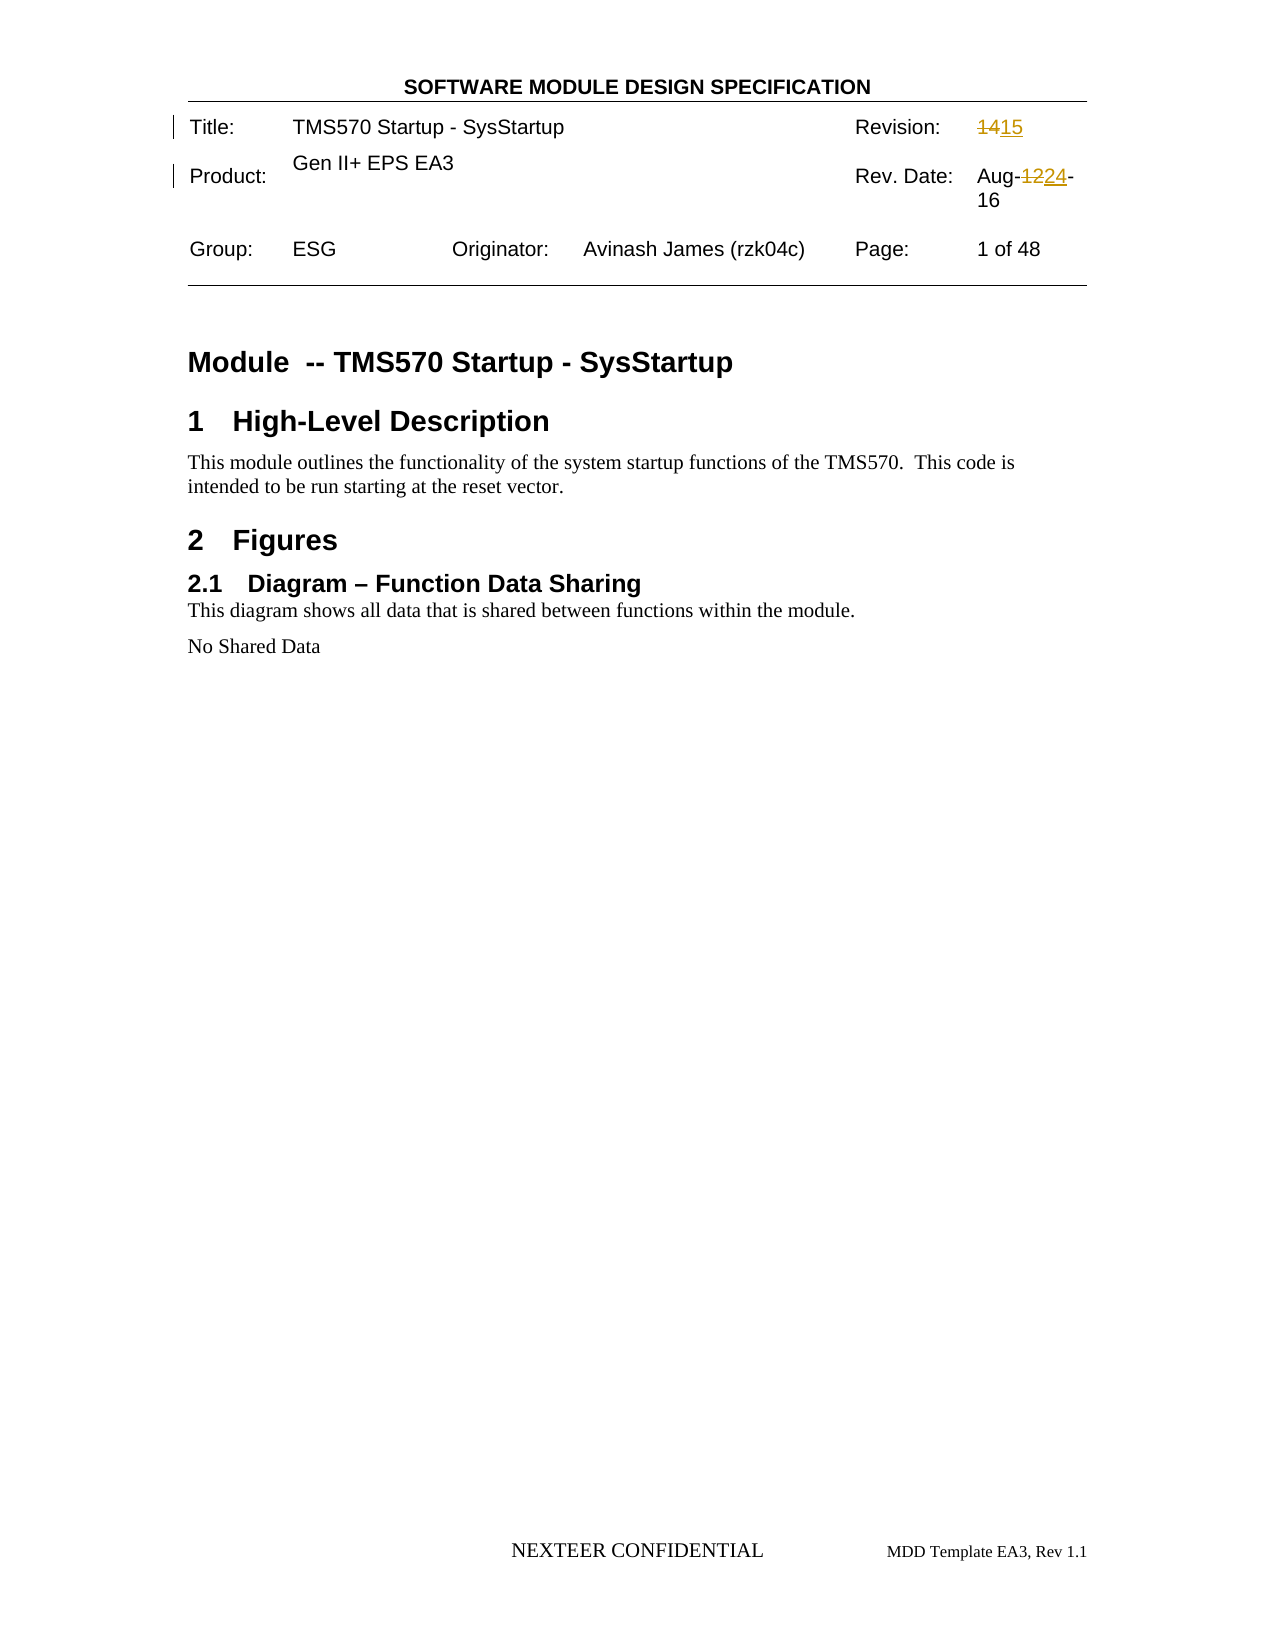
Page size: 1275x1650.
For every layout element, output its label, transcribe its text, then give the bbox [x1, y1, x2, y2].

text This module outlines the functionality of the system startup functions of the TMS570. This code is intended to be run starting at the reset vector. [187, 450, 1087, 498]
subtitle Module -- TMS570 Startup - SysStartup [187, 345, 1087, 379]
text No Shared Data [187, 634, 1087, 658]
subtitle Diagram – Function Data Sharing [187, 569, 1087, 598]
subtitle Figures [187, 523, 1087, 556]
subtitle High-Level Description [187, 404, 1087, 437]
text This diagram shows all data that is shared between functions within the module. [187, 598, 1087, 622]
